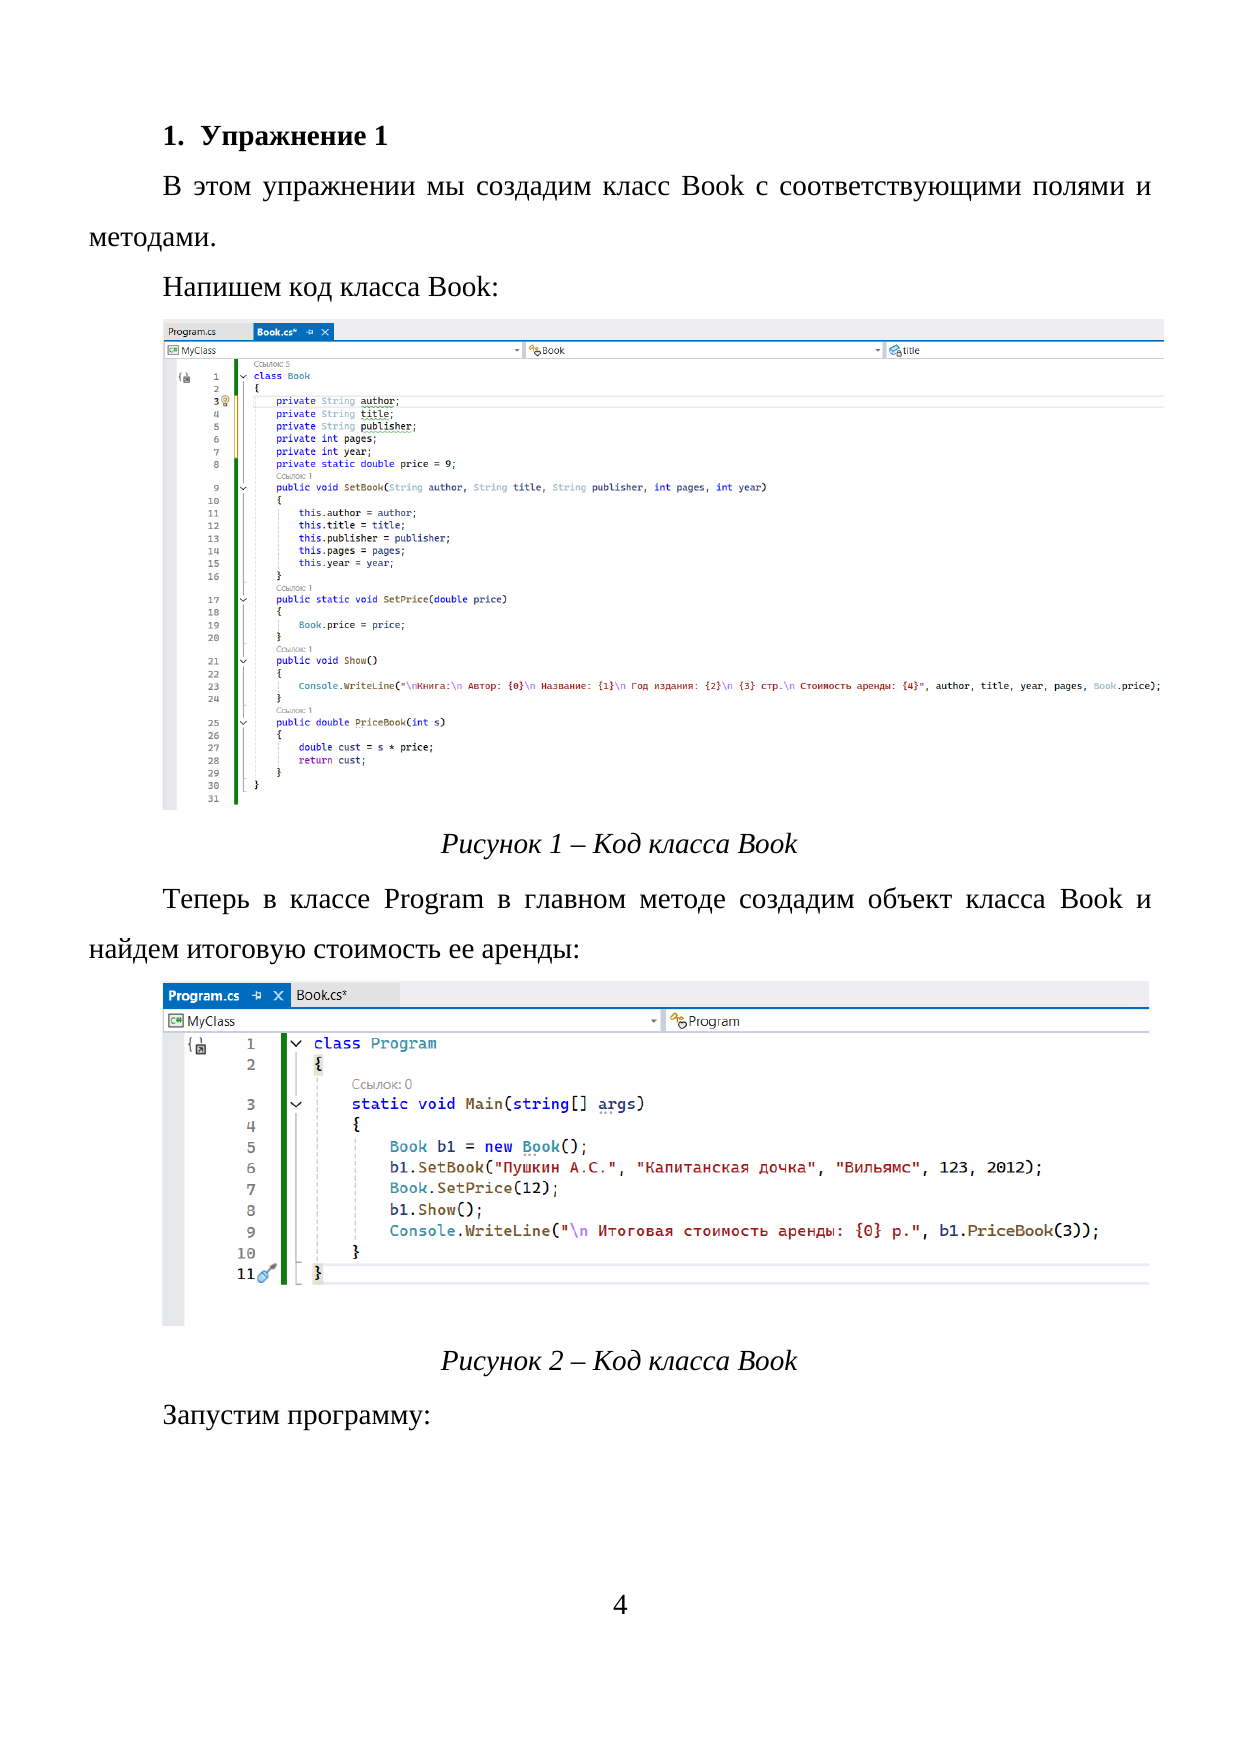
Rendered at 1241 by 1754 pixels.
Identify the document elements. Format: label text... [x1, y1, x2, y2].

picture [162, 981, 1150, 1326]
text Рисунок 1 – Код класса Book [89, 827, 1152, 860]
text Рисунок 2 – Код класса Book [89, 1343, 1152, 1376]
picture [162, 319, 1165, 810]
subtitle Упражнение 1 [162, 118, 1152, 152]
text Теперь в классе Program в главном методе создадим объект класса Book и найдем итоговую стоимость ее аренды: [89, 881, 1152, 965]
text Запустим программу: [89, 1397, 1152, 1431]
subtitle Напишем код класса Book: [89, 269, 1152, 303]
subtitle В этом упражнении мы создадим класс Book с соответствующими полями и методами. [89, 168, 1152, 252]
